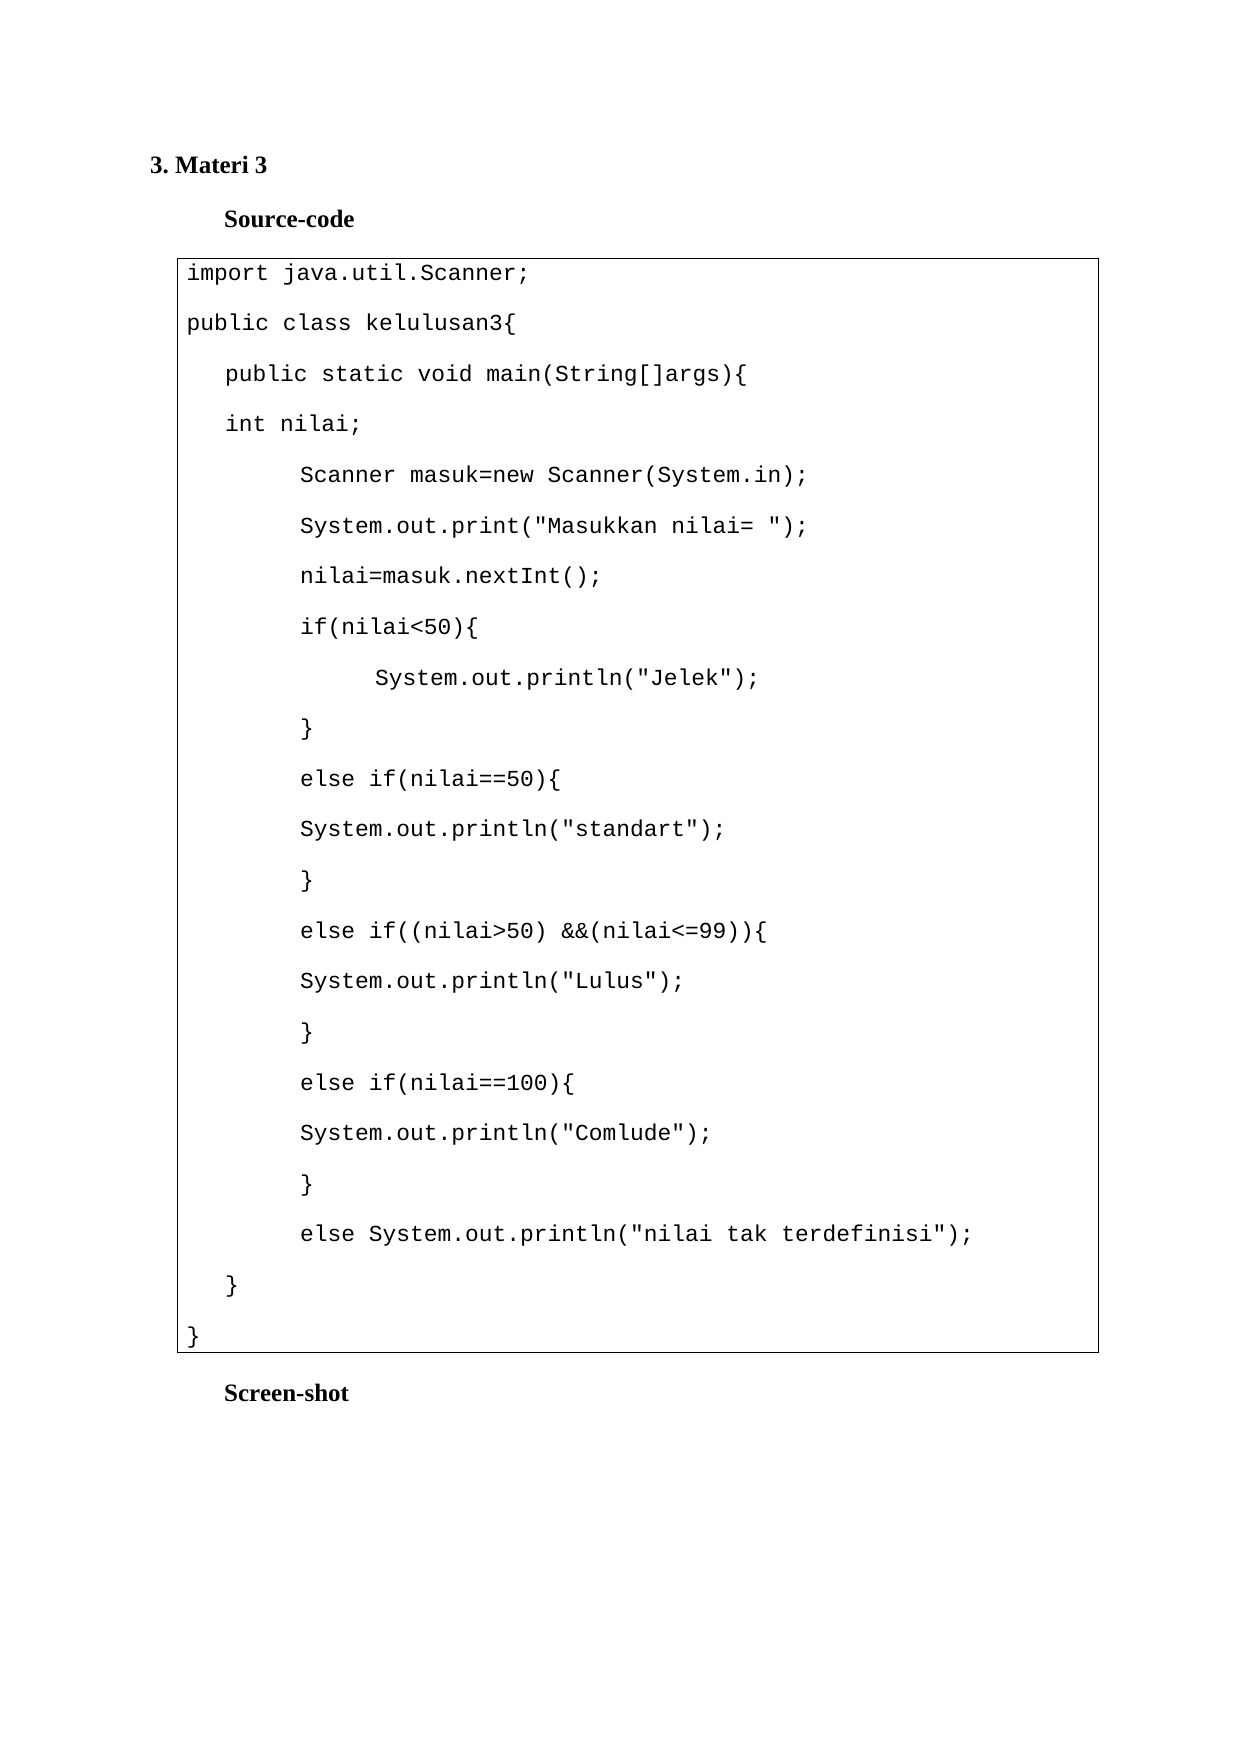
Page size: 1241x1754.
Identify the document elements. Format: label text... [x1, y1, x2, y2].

text int nilai; [178, 409, 1098, 439]
text System.out.println("Comlude"); [178, 1118, 1098, 1147]
text else if(nilai==100){ [178, 1068, 1098, 1097]
list Screen-shot [224, 1378, 1090, 1406]
text Scanner masuk=new Scanner(System.in); [178, 460, 1098, 489]
text else if((nilai>50) &&(nilai<=99)){ [178, 916, 1098, 945]
text } [178, 1169, 1098, 1198]
text System.out.print("Masukkan nilai= "); [178, 511, 1098, 540]
text } [178, 1270, 1098, 1299]
text } [178, 865, 1098, 894]
text System.out.println("Lulus"); [178, 966, 1098, 996]
text import java.util.Scanner; [178, 259, 1098, 287]
text else System.out.println("nilai tak terdefinisi"); [178, 1219, 1098, 1249]
text } [178, 1017, 1098, 1046]
text System.out.println("Jelek"); [178, 663, 1098, 692]
text } [178, 1321, 1098, 1352]
text else if(nilai==50){ [178, 764, 1098, 793]
text if(nilai<50){ [178, 612, 1098, 641]
text 3. Materi 3 [150, 150, 1090, 179]
text System.out.println("standart"); [178, 814, 1098, 844]
text } [178, 713, 1098, 742]
text public class kelulusan3{ [178, 308, 1098, 337]
text nilai=masuk.nextInt(); [178, 561, 1098, 591]
text public static void main(String[]args){ [178, 359, 1098, 388]
list Source-code [224, 204, 1090, 233]
